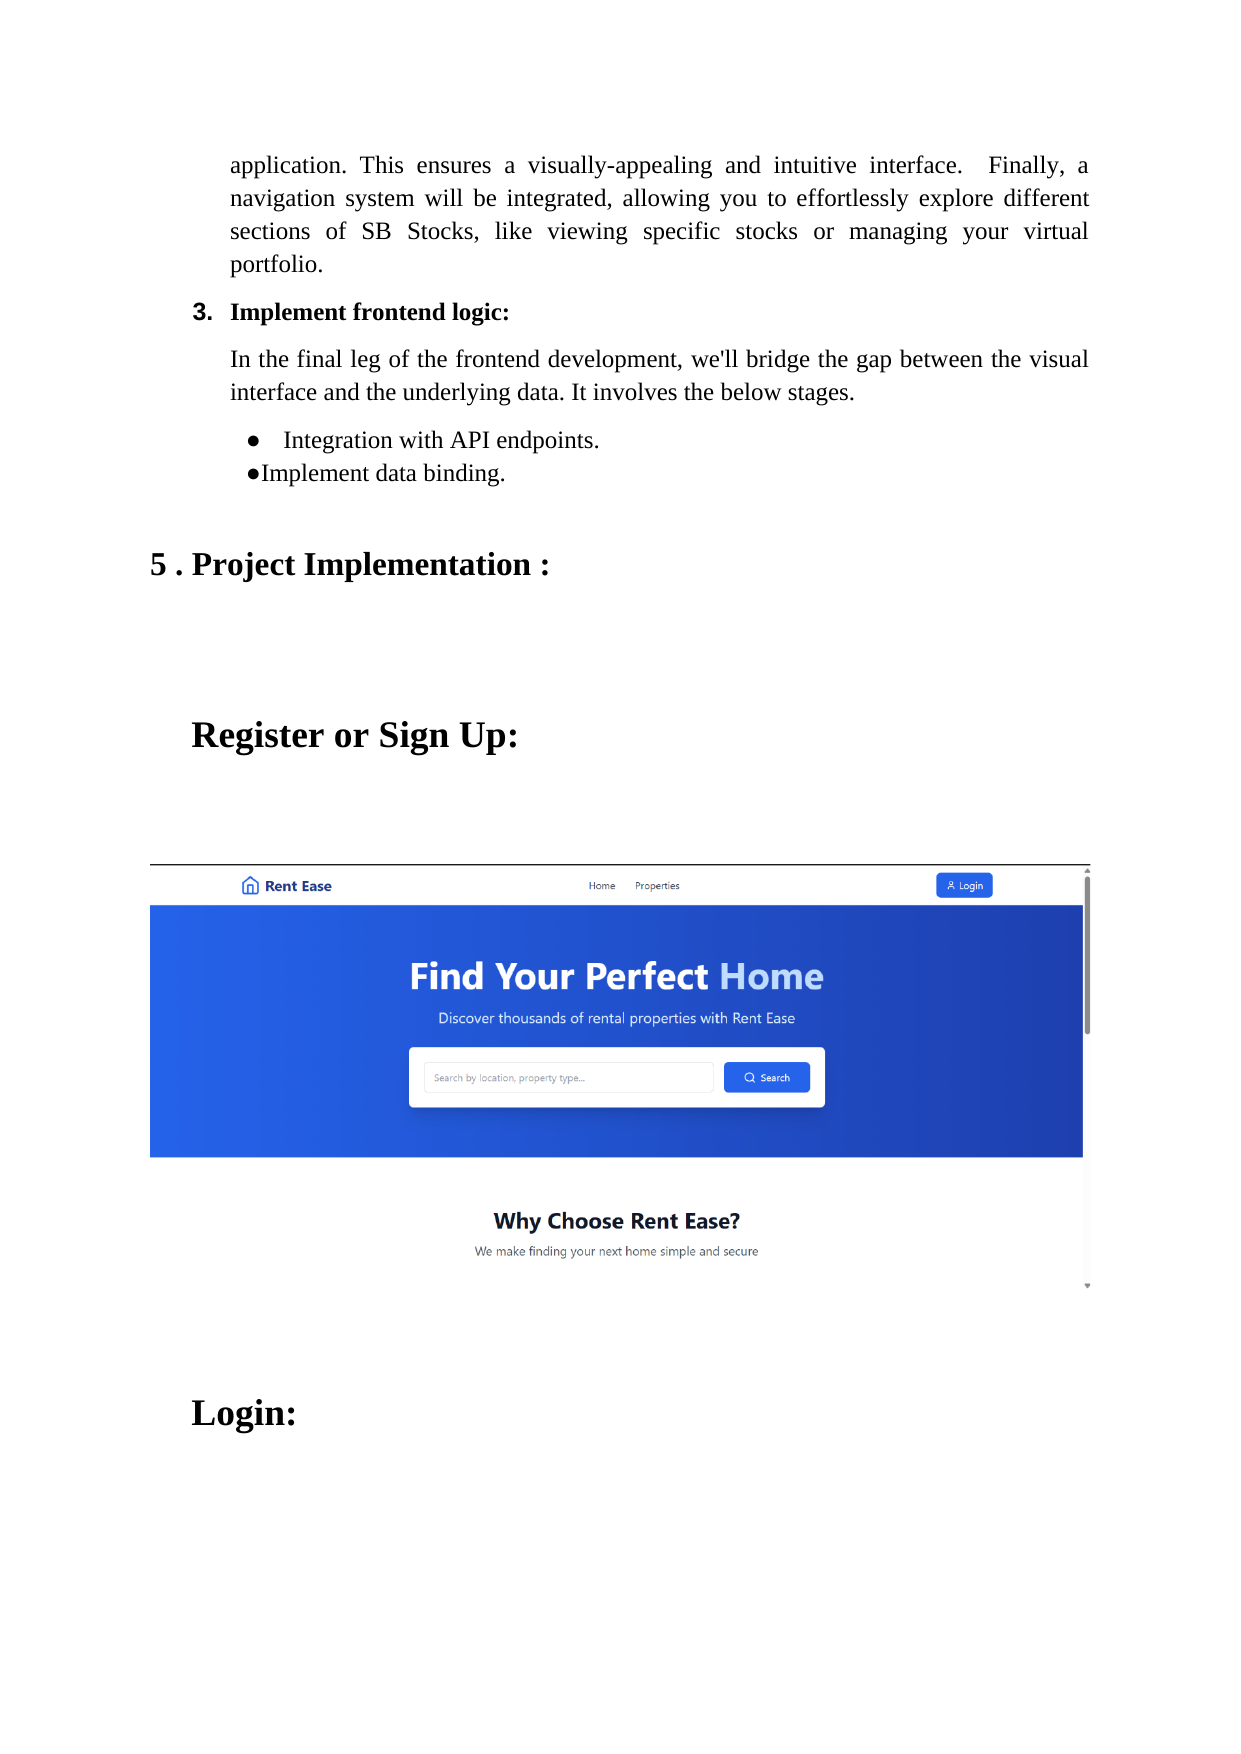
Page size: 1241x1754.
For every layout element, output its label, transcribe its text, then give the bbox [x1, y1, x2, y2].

text Register or Sign Up: [187, 712, 1090, 755]
list Integration with API endpoints. [246, 425, 1090, 453]
text Login: [187, 1390, 1090, 1433]
subtitle Implement frontend logic: [192, 297, 1090, 326]
list Implement data binding. [246, 458, 1031, 487]
picture [150, 864, 1091, 1289]
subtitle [230, 150, 1090, 278]
subtitle In the final leg of the frontend development, we'll bridge the gap between the visual interface and the underlying data. It involves the below stages. [230, 344, 1090, 406]
text 5 . Project Implementation : [150, 544, 1031, 583]
